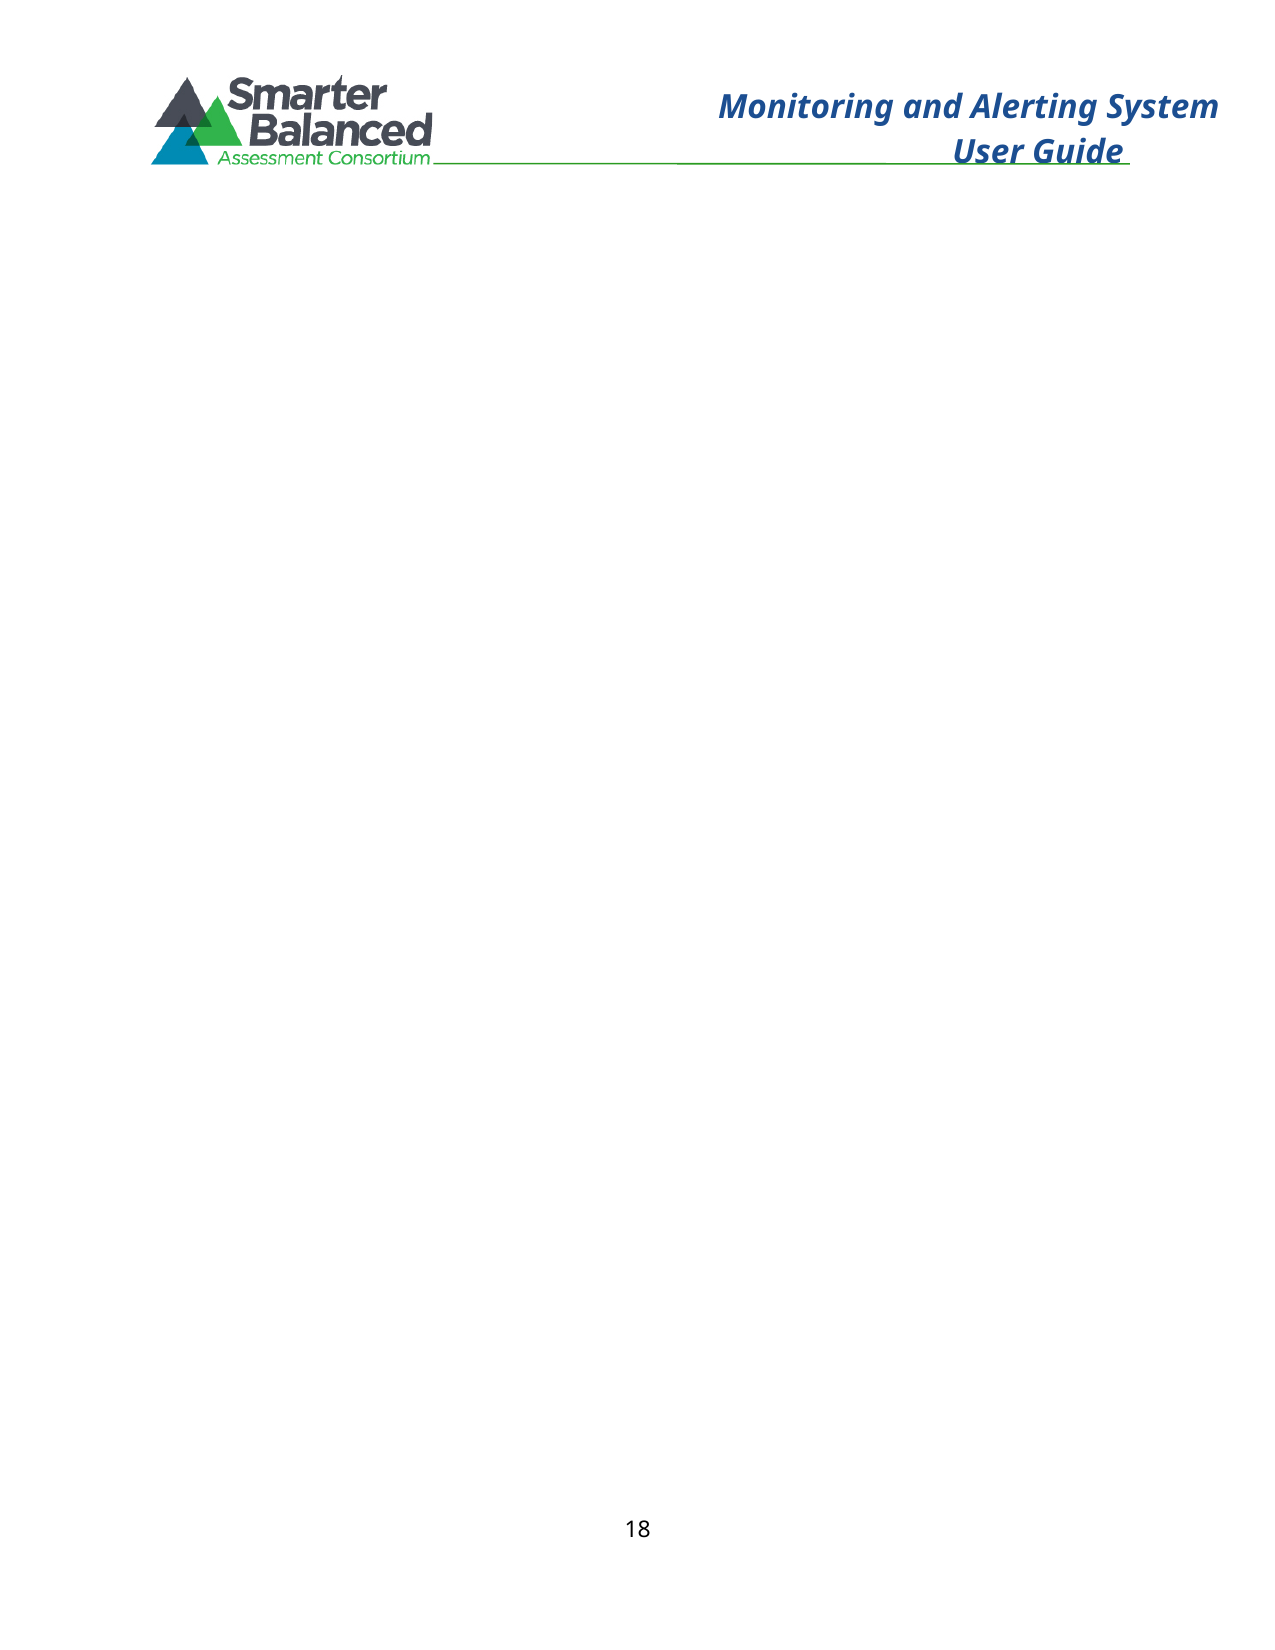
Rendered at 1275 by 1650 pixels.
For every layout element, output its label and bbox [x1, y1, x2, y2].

picture [150, 75, 433, 165]
